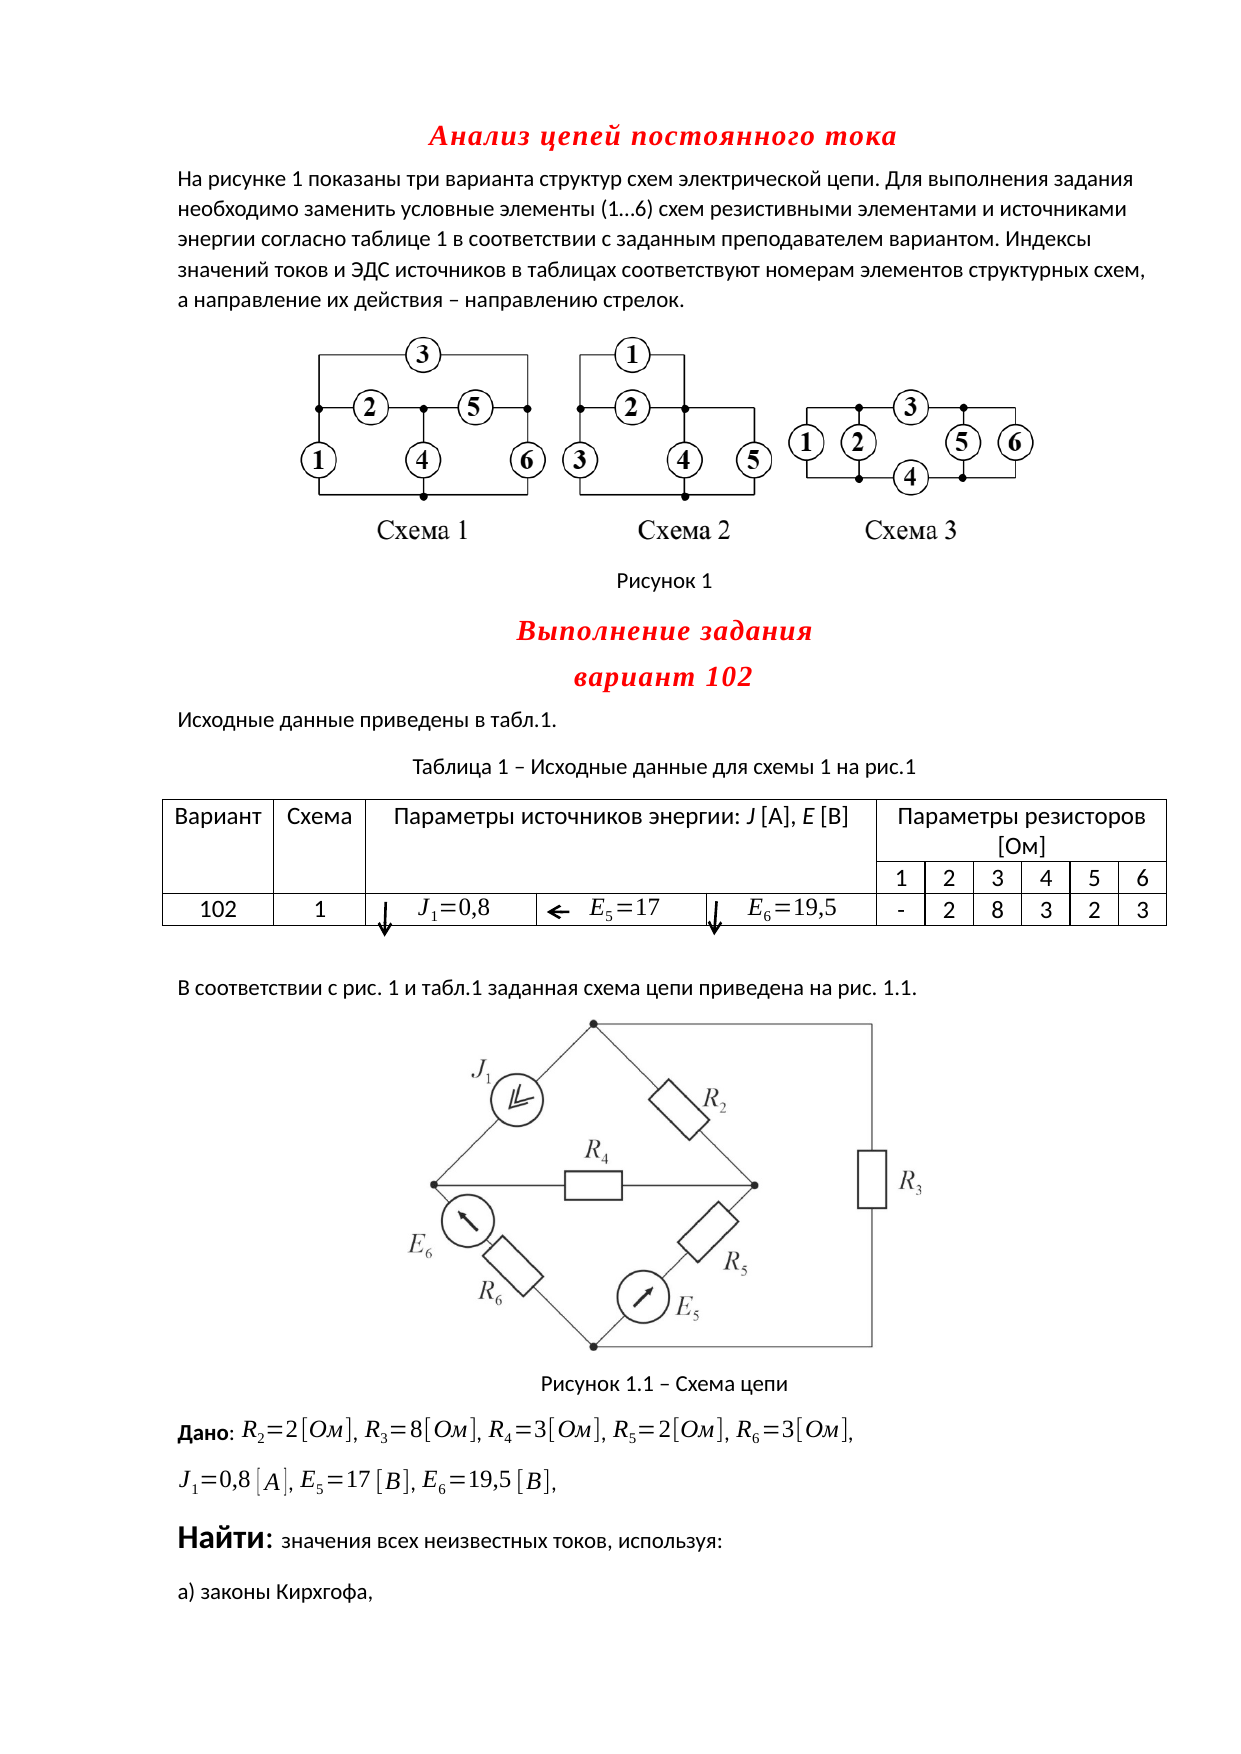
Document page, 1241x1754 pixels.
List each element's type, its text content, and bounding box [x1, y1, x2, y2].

text Найти: значения всех неизвестных токов, используя: [177, 1516, 1152, 1557]
text Исходные данные приведены в табл.1. [177, 705, 1152, 733]
table_cell [366, 894, 536, 925]
table_cell 8 [974, 894, 1021, 925]
text а) законы Кирхгофа, [177, 1577, 1152, 1605]
text В соответствии с рис. 1 и табл.1 заданная схема цепи приведена на рис. 1.1. [177, 973, 1152, 1001]
text вариант 102 [177, 659, 1152, 693]
table_cell 5 [1071, 862, 1118, 892]
table_cell 4 [1022, 862, 1069, 892]
picture [407, 1019, 922, 1351]
text Анализ цепей постоянного тока [177, 118, 1152, 152]
table_cell - [877, 894, 924, 925]
table_cell 3 [974, 862, 1021, 892]
table_cell 102 [163, 894, 273, 925]
text На рисунке 1 показаны три варианта структур схем электрической цепи. Для выполнения задания необходимо заменить условные элементы (1…6) схем резистивными элементами и источниками энергии согласно таблице 1 в соответствии с заданным преподавателем вариантом. Индексы значений токов и ЭДС источников в таблицах соответствуют номерам элементов структурных схем, а направление их действия – направлению стрелок. [177, 164, 1152, 313]
table_header Схема [274, 800, 365, 892]
table_cell 3 [1022, 894, 1069, 925]
table_cell 2 [926, 894, 973, 925]
table_header Вариант [163, 800, 273, 892]
text Рисунок 1 [177, 566, 1152, 594]
text Таблица 1 – Исходные данные для схемы 1 на рис.1 [177, 752, 1152, 780]
table_cell 1 [877, 862, 924, 892]
text Выполнение задания [177, 613, 1152, 647]
text , , , [177, 1466, 1152, 1497]
table_cell [537, 894, 706, 925]
text Рисунок 1.1 – Схема цепи [177, 1369, 1152, 1397]
table_cell 2 [1071, 894, 1118, 925]
table_cell 1 [274, 894, 365, 925]
table_cell [707, 894, 876, 925]
table_cell 3 [1119, 894, 1166, 925]
table_cell 6 [1119, 862, 1166, 892]
table_cell 2 [926, 862, 973, 892]
table_header Параметры источников энергии: J [A], E [B] [366, 800, 876, 892]
table_header Параметры резисторов [Ом] [877, 800, 1166, 861]
text Дано: , , , , , [177, 1416, 1152, 1447]
picture [291, 331, 1038, 548]
